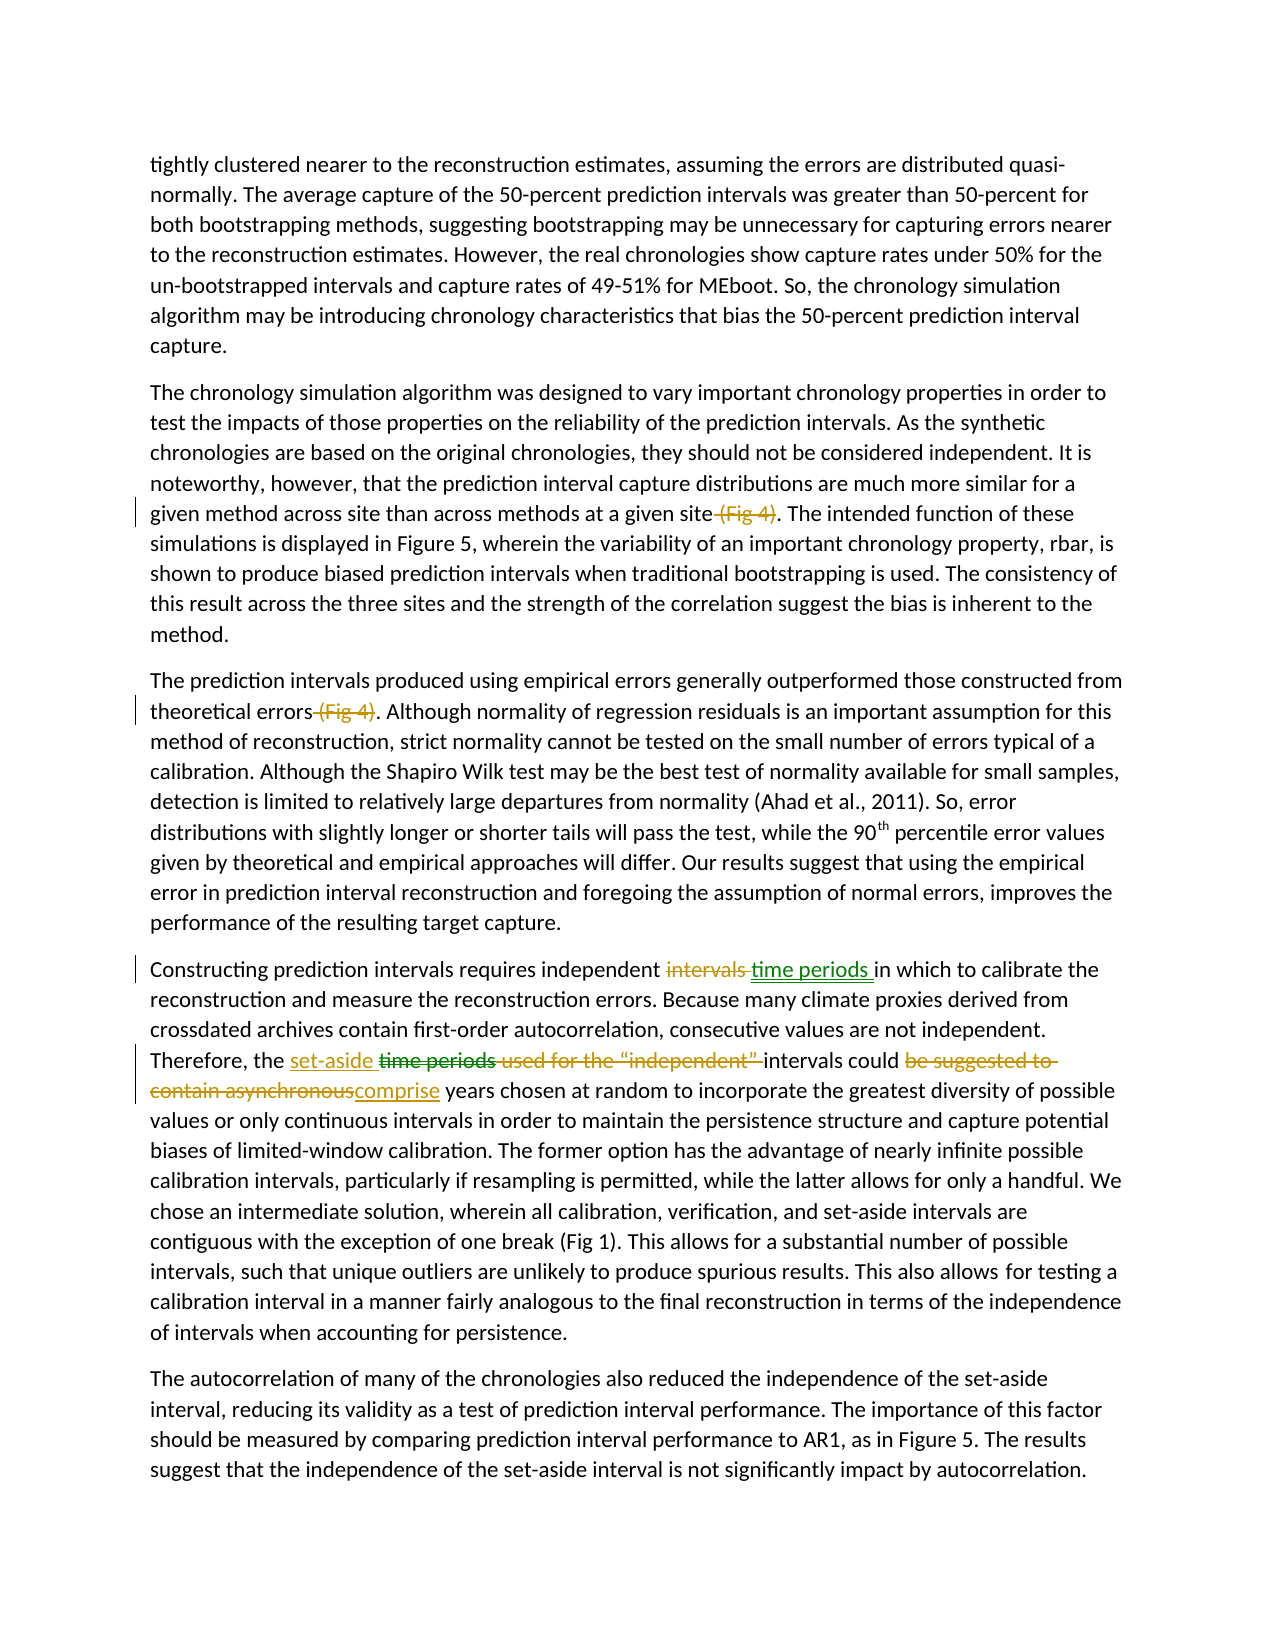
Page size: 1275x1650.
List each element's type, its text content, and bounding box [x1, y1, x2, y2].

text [150, 1364, 1125, 1483]
text Constructing prediction intervals requires independent in which to calibrate the reconstruction and measure the reconstruction errors. Because many climate proxies derived from crossdated archives contain first-order autocorrelation, consecutive values are not independent. Therefore, the intervals could years chosen at random to incorporate the greatest diversity of possible values or only continuous intervals in order to maintain the persistence structure and capture potential biases of limited-window calibration. The former option has the advantage of nearly infinite possible calibration intervals, particularly if resampling is permitted, while the latter allows for only a handful. We chose an intermediate solution, wherein all calibration, verification, and set-aside intervals are contiguous with the exception of one break (Fig 1). This allows for a substantial number of possible intervals, such that unique outliers are unlikely to produce spurious results. This also allows for testing a calibration interval in a manner fairly analogous to the final reconstruction in terms of the independence of intervals when accounting for persistence. [150, 955, 1125, 1346]
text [150, 150, 1125, 359]
text The chronology simulation algorithm was designed to vary important chronology properties in order to test the impacts of those properties on the reliability of the prediction intervals. As the synthetic chronologies are based on the original chronologies, they should not be considered independent. It is noteworthy, however, that the prediction interval capture distributions are much more similar for a given method across site than across methods at a given site. The intended function of these simulations is displayed in Figure 5, wherein the variability of an important chronology property, rbar, is shown to produce biased prediction intervals when traditional bootstrapping is used. The consistency of this result across the three sites and the strength of the correlation suggest the bias is inherent to the method. [150, 378, 1125, 648]
text The prediction intervals produced using empirical errors generally outperformed those constructed from theoretical errors. Although normality of regression residuals is an important assumption for this method of reconstruction, strict normality cannot be tested on the small number of errors typical of a calibration. Although the Shapiro Wilk test may be the best test of normality available for small samples, detection is limited to relatively large departures from normality (Ahad et al., 2011). So, error distributions with slightly longer or shorter tails will pass the test, while the 90th percentile error values given by theoretical and empirical approaches will differ. Our results suggest that using the empirical error in prediction interval reconstruction and foregoing the assumption of normal errors, improves the performance of the resulting target capture. [150, 667, 1125, 936]
